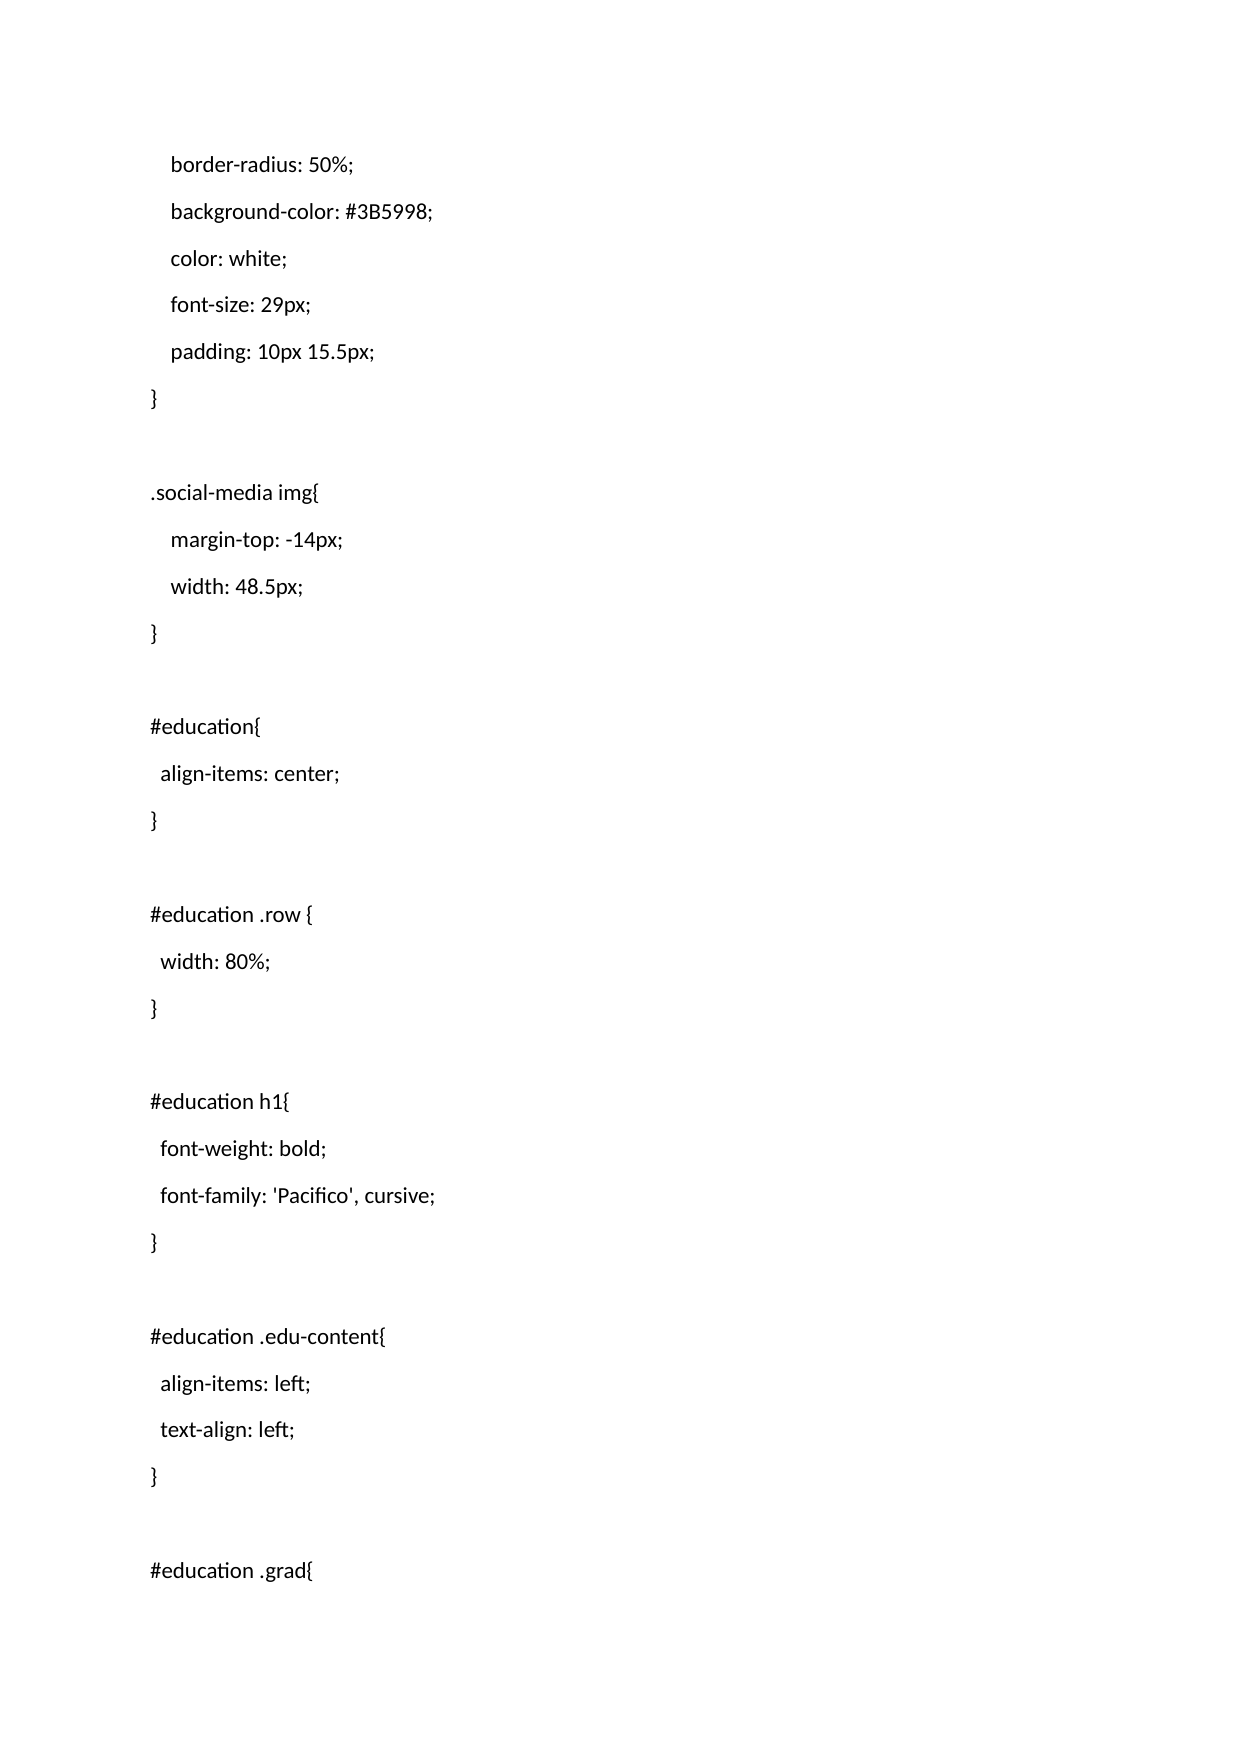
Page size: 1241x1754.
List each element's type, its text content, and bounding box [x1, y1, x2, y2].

text align-items: center; [150, 759, 1090, 787]
text } [150, 806, 1090, 834]
text .social-media img{ [150, 478, 1090, 506]
text #education{ [150, 712, 1090, 741]
text width: 80%; [150, 947, 1090, 975]
text background-color: #3B5998; [150, 197, 1090, 225]
text font-size: 29px; [150, 291, 1090, 319]
text font-family: 'Pacifico', cursive; [150, 1181, 1090, 1209]
text border-radius: 50%; [150, 150, 1090, 178]
text } [150, 994, 1090, 1022]
text width: 48.5px; [150, 572, 1090, 600]
text #education h1{ [150, 1087, 1090, 1116]
text font-weight: bold; [150, 1134, 1090, 1162]
text #education .row { [150, 900, 1090, 928]
text } [150, 619, 1090, 647]
text } [150, 1462, 1090, 1491]
text } [150, 384, 1090, 412]
text #education .grad{ [150, 1556, 1090, 1584]
text align-items: left; [150, 1369, 1090, 1397]
text padding: 10px 15.5px; [150, 337, 1090, 366]
text } [150, 1228, 1090, 1256]
text margin-top: -14px; [150, 525, 1090, 553]
text #education .edu-content{ [150, 1322, 1090, 1350]
text color: white; [150, 244, 1090, 272]
text text-align: left; [150, 1416, 1090, 1444]
